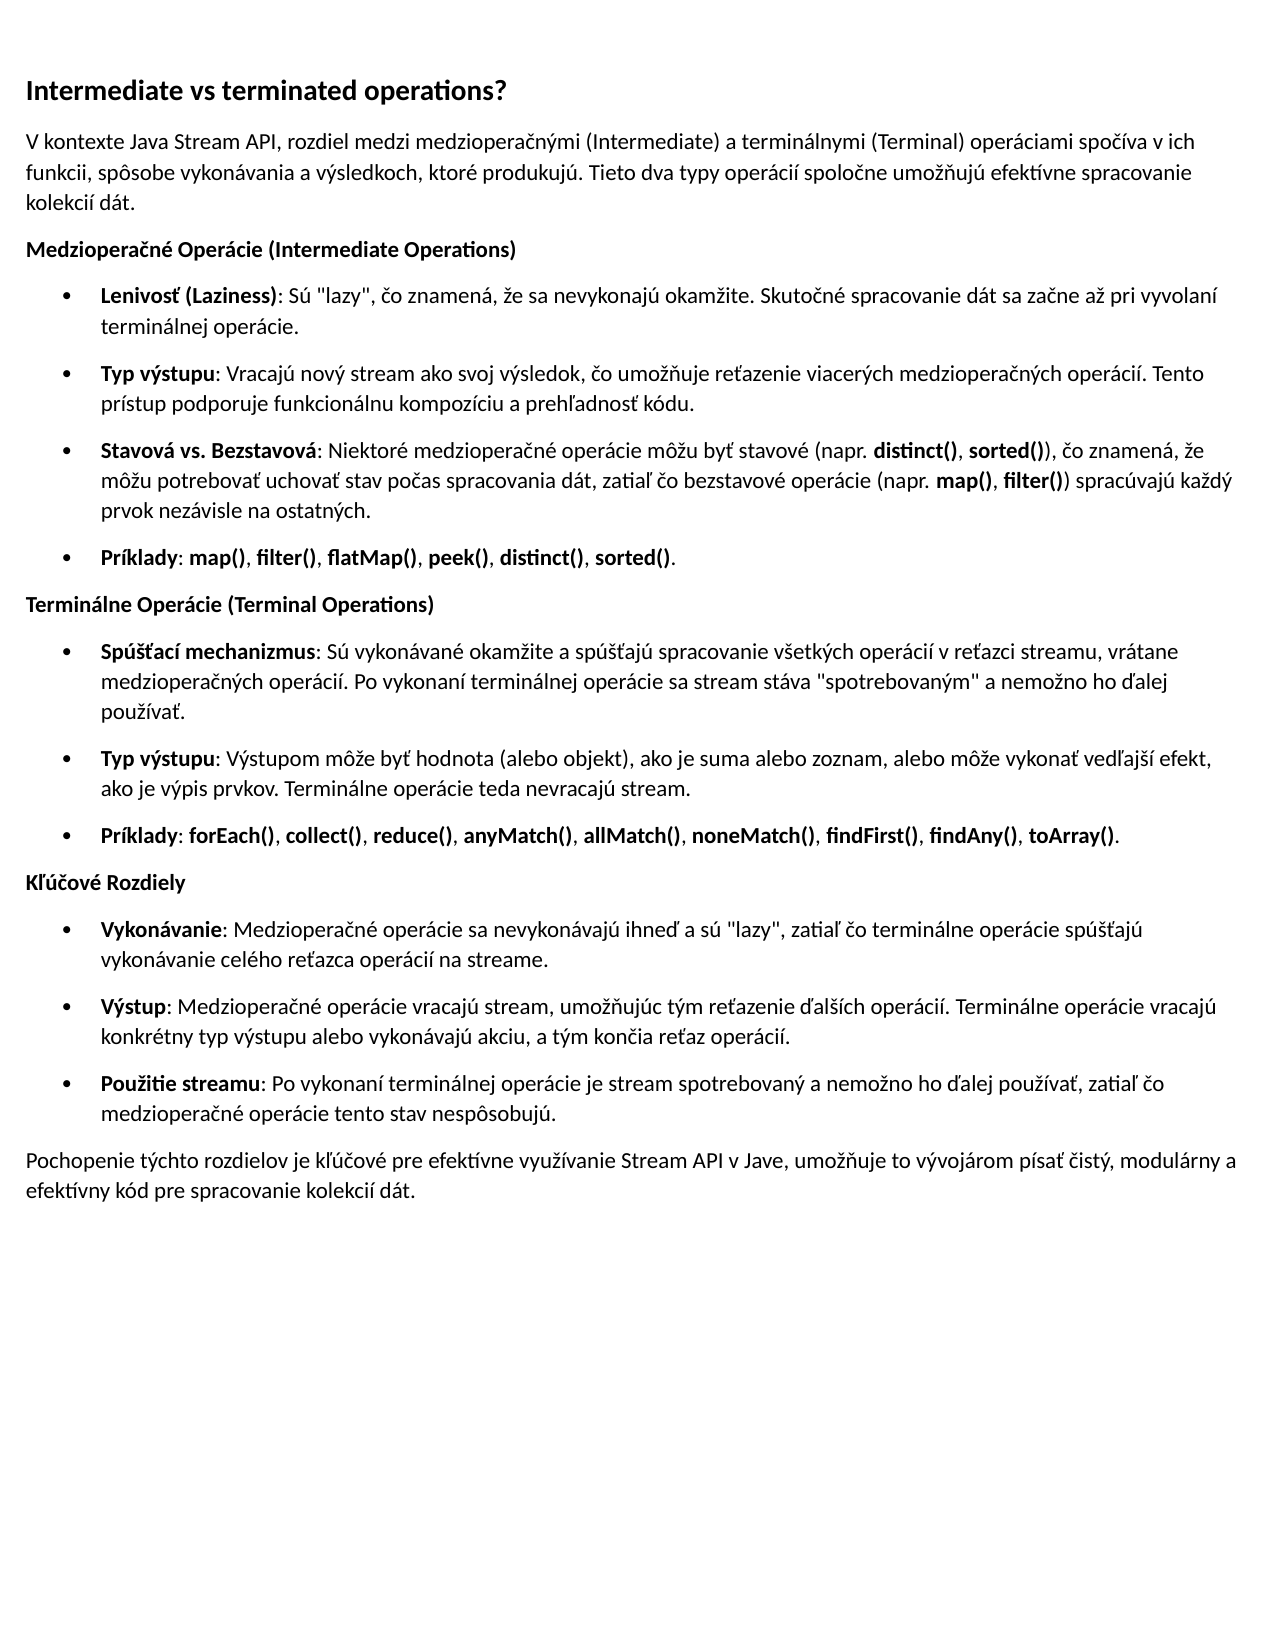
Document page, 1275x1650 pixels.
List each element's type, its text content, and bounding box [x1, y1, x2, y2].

list Vykonávanie: Medzioperačné operácie sa nevykonávajú ihneď a sú "lazy", zatiaľ čo terminálne operácie spúšťajú vykonávanie celého reťazca operácií na streame. [63, 915, 1249, 973]
text Terminálne Operácie (Terminal Operations) [26, 590, 1249, 618]
text Intermediate vs terminated operations? [26, 72, 1249, 108]
text Pochopenie týchto rozdielov je kľúčové pre efektívne využívanie Stream API v Jave, umožňuje to vývojárom písať čistý, modulárny a efektívny kód pre spracovanie kolekcií dát. [26, 1146, 1249, 1204]
list Príklady: map(), filter(), flatMap(), peek(), distinct(), sorted(). [63, 543, 1249, 571]
list Spúšťací mechanizmus: Sú vykonávané okamžite a spúšťajú spracovanie všetkých operácií v reťazci streamu, vrátane medzioperačných operácií. Po vykonaní terminálnej operácie sa stream stáva "spotrebovaným" a nemožno ho ďalej používať. [63, 637, 1249, 725]
list Typ výstupu: Vracajú nový stream ako svoj výsledok, čo umožňuje reťazenie viacerých medzioperačných operácií. Tento prístup podporuje funkcionálnu kompozíciu a prehľadnosť kódu. [63, 359, 1249, 417]
list Stavová vs. Bezstavová: Niektoré medzioperačné operácie môžu byť stavové (napr. distinct(), sorted()), čo znamená, že môžu potrebovať uchovať stav počas spracovania dát, zatiaľ čo bezstavové operácie (napr. map(), filter()) spracúvajú každý prvok nezávisle na ostatných. [63, 436, 1249, 524]
text Medzioperačné Operácie (Intermediate Operations) [26, 235, 1249, 263]
list Použitie streamu: Po vykonaní terminálnej operácie je stream spotrebovaný a nemožno ho ďalej používať, zatiaľ čo medzioperačné operácie tento stav nespôsobujú. [63, 1069, 1249, 1127]
list Typ výstupu: Výstupom môže byť hodnota (alebo objekt), ako je suma alebo zoznam, alebo môže vykonať vedľajší efekt, ako je výpis prvkov. Terminálne operácie teda nevracajú stream. [63, 744, 1249, 802]
text Kľúčové Rozdiely [26, 868, 1249, 896]
list Lenivosť (Laziness): Sú "lazy", čo znamená, že sa nevykonajú okamžite. Skutočné spracovanie dát sa začne až pri vyvolaní terminálnej operácie. [63, 282, 1249, 340]
list Príklady: forEach(), collect(), reduce(), anyMatch(), allMatch(), noneMatch(), findFirst(), findAny(), toArray(). [63, 821, 1249, 849]
list Výstup: Medzioperačné operácie vracajú stream, umožňujúc tým reťazenie ďalších operácií. Terminálne operácie vracajú konkrétny typ výstupu alebo vykonávajú akciu, a tým končia reťaz operácií. [63, 992, 1249, 1050]
text V kontexte Java Stream API, rozdiel medzi medzioperačnými (Intermediate) a terminálnymi (Terminal) operáciami spočíva v ich funkcii, spôsobe vykonávania a výsledkoch, ktoré produkujú. Tieto dva typy operácií spoločne umožňujú efektívne spracovanie kolekcií dát. [26, 127, 1249, 216]
